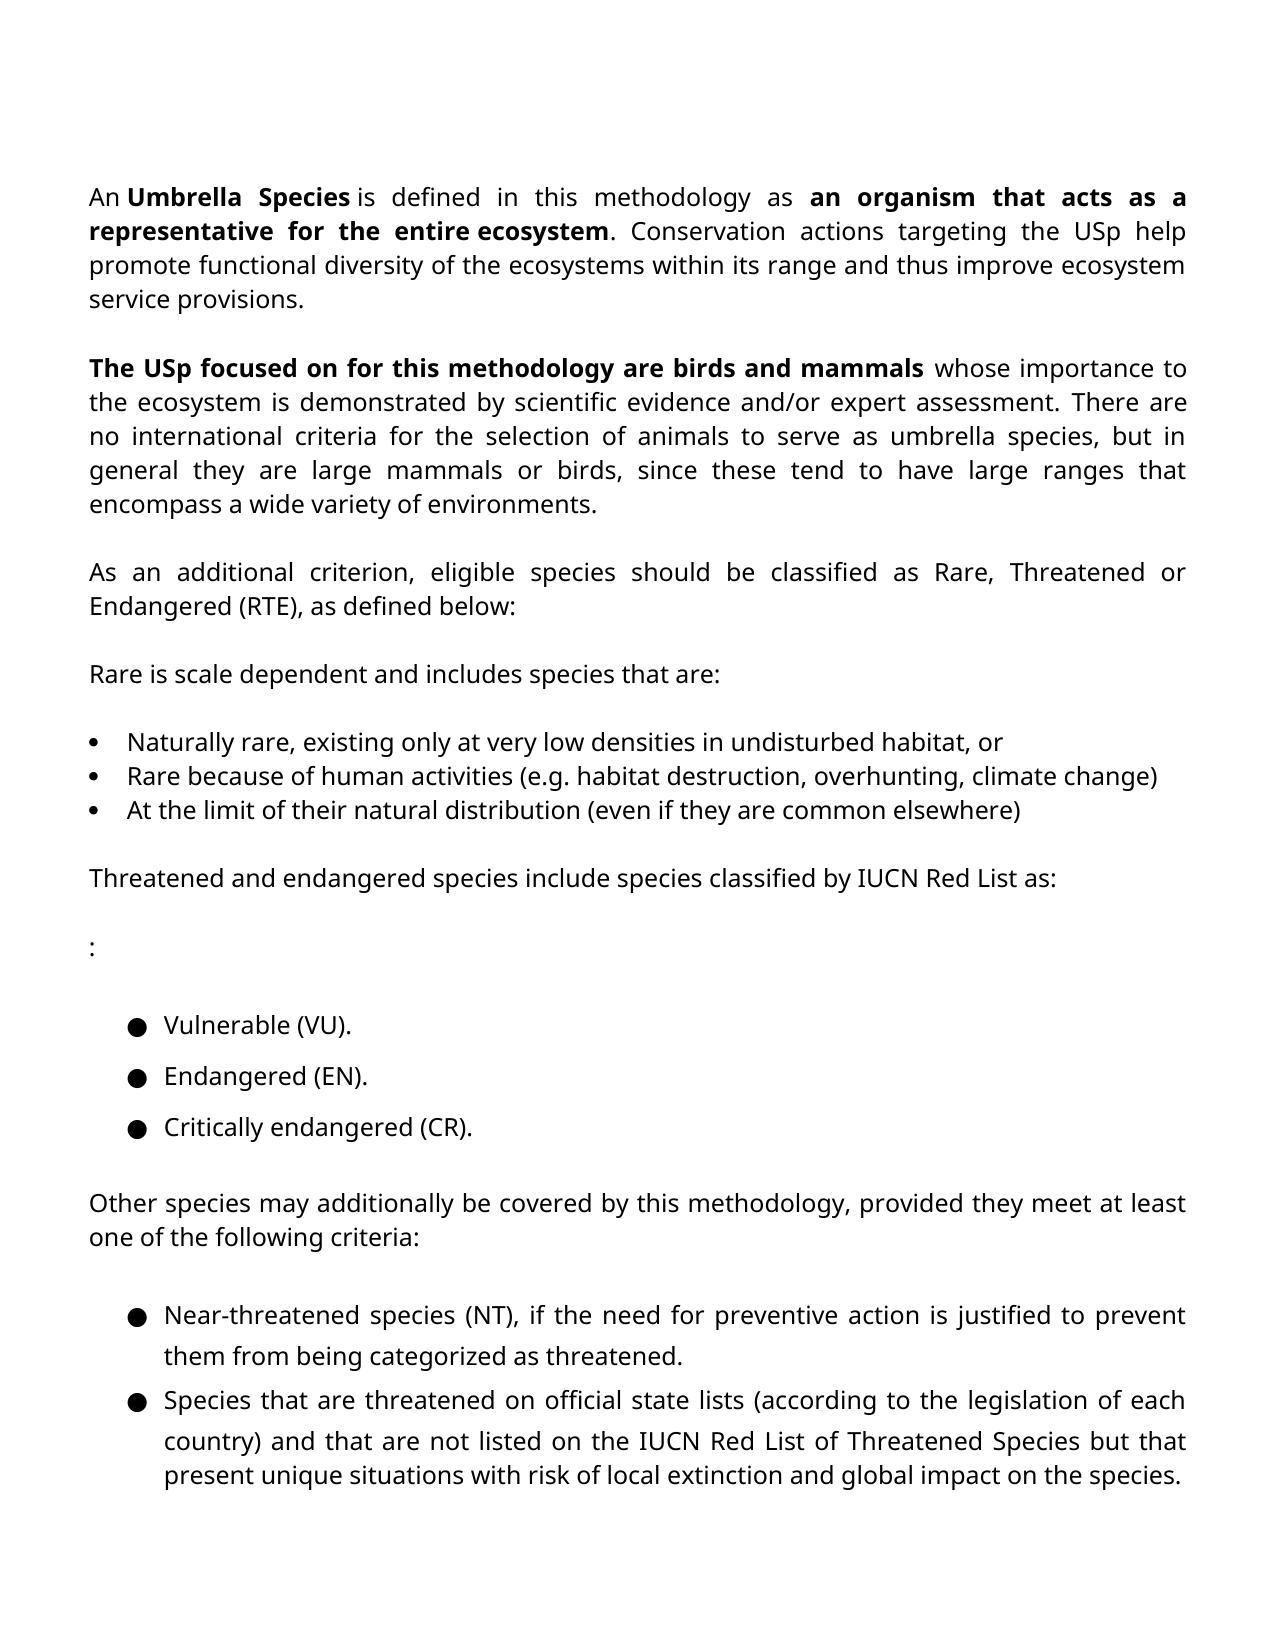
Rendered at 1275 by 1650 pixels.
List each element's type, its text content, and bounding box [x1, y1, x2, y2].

text Rare is scale dependent and includes species that are: [89, 657, 1187, 691]
list At the limit of their natural distribution (even if they are common elsewhere) [89, 793, 1187, 827]
text As an additional criterion, eligible species should be classified as Rare, Threatened or Endangered (RTE), as defined below: [89, 554, 1187, 623]
text Other species may additionally be covered by this methodology, provided they meet at least one of the following criteria: [89, 1185, 1187, 1253]
list Critically endangered (CR). [126, 1100, 1187, 1151]
list Vulnerable (VU). [126, 997, 1187, 1049]
list Near-threatened species (NT), if the need for preventive action is justified to prevent them from being categorized as threatened. [126, 1287, 1187, 1373]
list Naturally rare, existing only at very low densities in undisturbed habitat, or [89, 725, 1187, 759]
list Endangered (EN). [126, 1049, 1187, 1100]
list Rare because of human activities (e.g. habitat destruction, overhunting, climate change) [89, 759, 1187, 793]
text The USp focused on for this methodology are birds and mammals whose importance to the ecosystem is demonstrated by scientific evidence and/or expert assessment. There are no international criteria for the selection of animals to serve as umbrella species, but in general they are large mammals or birds, since these tend to have large ranges that encompass a wide variety of environments. [89, 350, 1187, 521]
text Threatened and endangered species include species classified by IUCN Red List as: [89, 861, 1187, 895]
text : [89, 929, 1187, 963]
text An Umbrella Species is defined in this methodology as an organism that acts as a representative for the entire ecosystem. Conservation actions targeting the USp help promote functional diversity of the ecosystems within its range and thus improve ecosystem service provisions. [89, 180, 1187, 316]
list Species that are threatened on official state lists (according to the legislation of each country) and that are not listed on the IUCN Red List of Threatened Species but that present unique situations with risk of local extinction and global impact on the species. [126, 1373, 1187, 1492]
